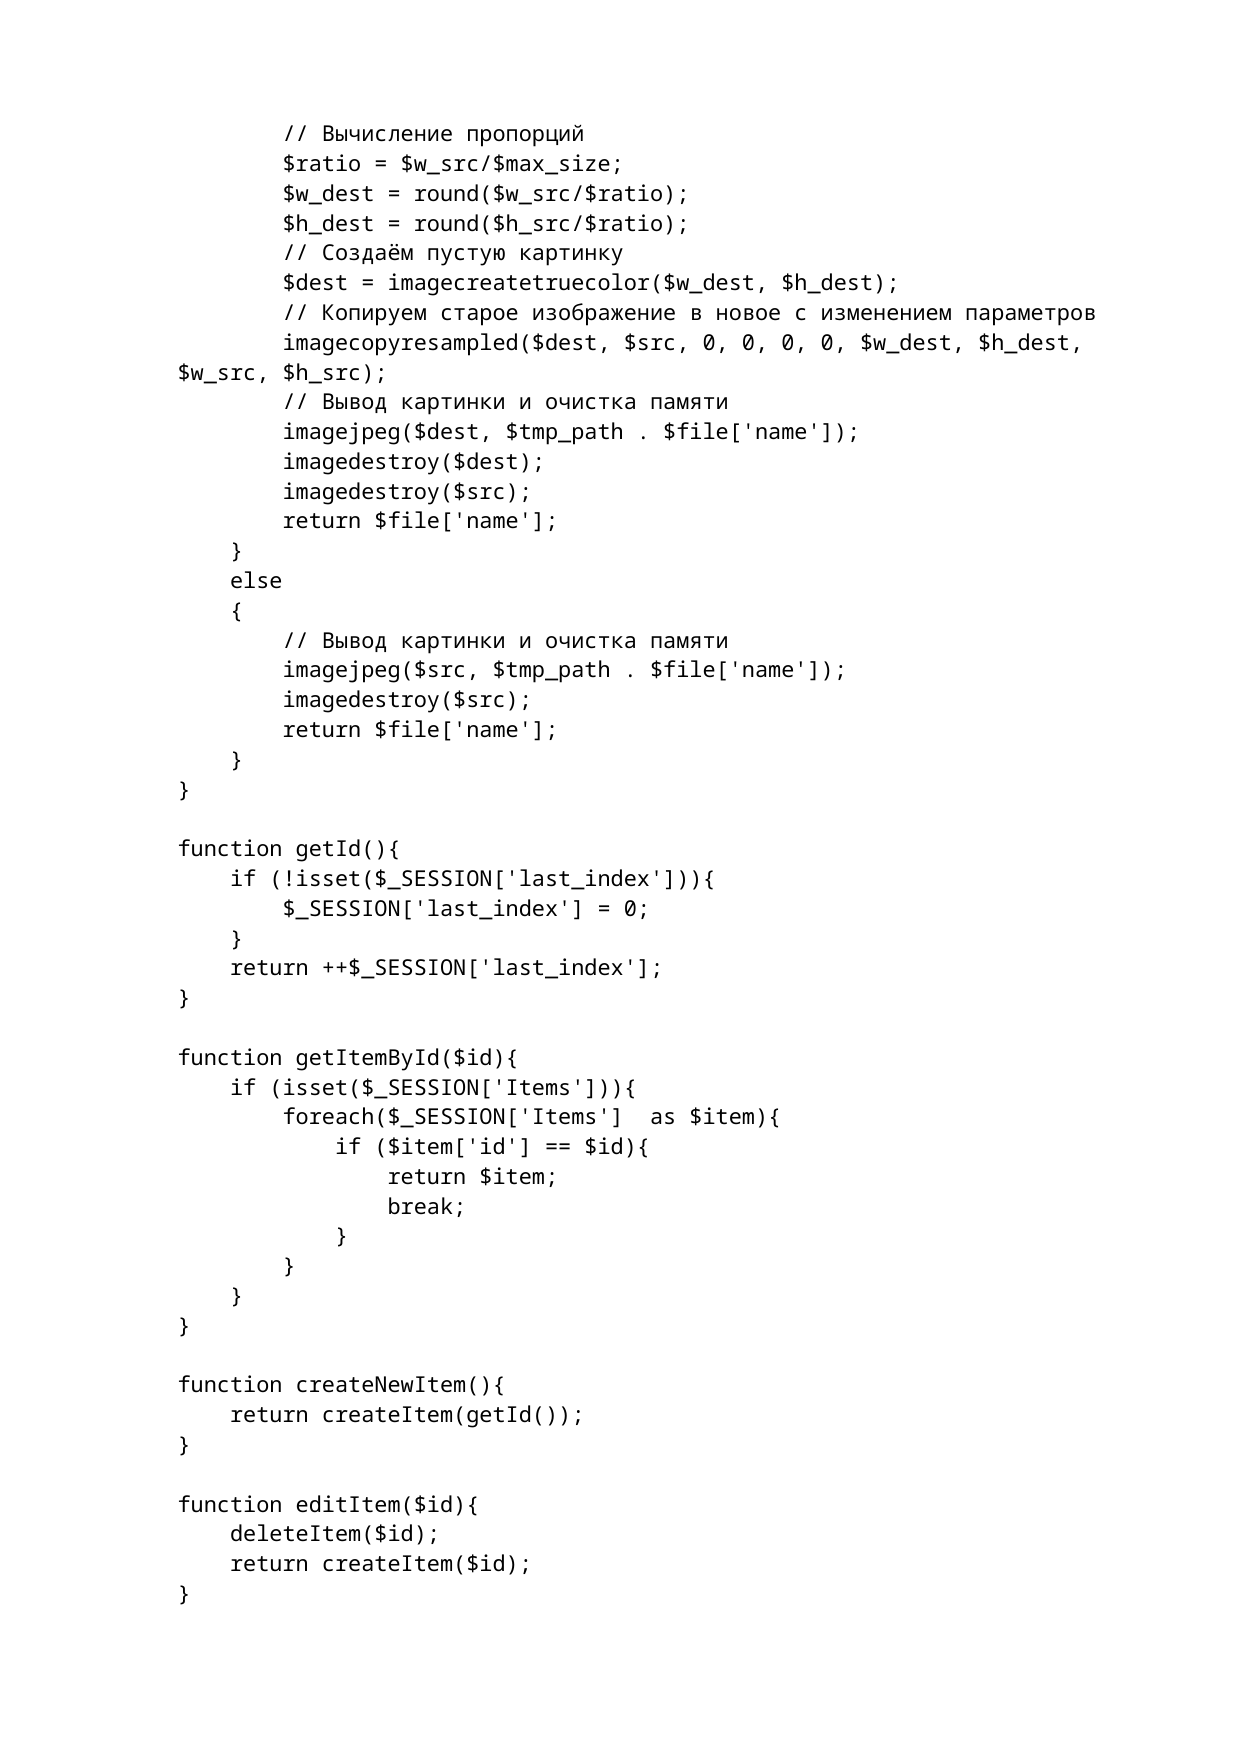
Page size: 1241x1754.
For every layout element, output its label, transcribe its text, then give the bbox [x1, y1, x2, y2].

text return createItem(getId()); [177, 1399, 1152, 1429]
text } [177, 744, 1152, 773]
text $_SESSION['last_index'] = 0; [177, 893, 1152, 922]
text } [177, 1429, 1152, 1459]
text function getItemById($id){ [177, 1042, 1152, 1071]
text } [177, 535, 1152, 565]
text $w_dest = round($w_src/$ratio); [177, 178, 1152, 207]
text // Вычисление пропорций [177, 118, 1152, 148]
text return $file['name']; [177, 714, 1152, 744]
text if (isset($_SESSION['Items'])){ [177, 1071, 1152, 1101]
text imagejpeg($dest, $tmp_path . $file['name']); [177, 416, 1152, 446]
text foreach($_SESSION['Items'] as $item){ [177, 1101, 1152, 1131]
text $ratio = $w_src/$max_size; [177, 148, 1152, 178]
text imagedestroy($dest); [177, 446, 1152, 476]
text } [177, 922, 1152, 952]
text return $item; [177, 1161, 1152, 1191]
text } [177, 1220, 1152, 1250]
text function editItem($id){ [177, 1488, 1152, 1518]
text function createNewItem(){ [177, 1369, 1152, 1399]
text else [177, 565, 1152, 595]
text // Вывод картинки и очистка памяти [177, 386, 1152, 416]
text } [177, 1280, 1152, 1310]
text deleteItem($id); [177, 1518, 1152, 1548]
text imagecopyresampled($dest, $src, 0, 0, 0, 0, $w_dest, $h_dest, $w_src, $h_src); [177, 327, 1152, 386]
text imagejpeg($src, $tmp_path . $file['name']); [177, 654, 1152, 684]
text break; [177, 1191, 1152, 1220]
text } [177, 1250, 1152, 1280]
text imagedestroy($src); [177, 684, 1152, 714]
text } [177, 1578, 1152, 1608]
text // Вывод картинки и очистка памяти [177, 624, 1152, 654]
text $dest = imagecreatetruecolor($w_dest, $h_dest); [177, 267, 1152, 297]
text return ++$_SESSION['last_index']; [177, 952, 1152, 982]
text if (!isset($_SESSION['last_index'])){ [177, 863, 1152, 893]
text function getId(){ [177, 833, 1152, 863]
text imagedestroy($src); [177, 476, 1152, 505]
text { [177, 595, 1152, 624]
text return $file['name']; [177, 505, 1152, 535]
text } [177, 1310, 1152, 1339]
text } [177, 982, 1152, 1012]
text // Копируем старое изображение в новое с изменением параметров [177, 297, 1152, 327]
text if ($item['id'] == $id){ [177, 1131, 1152, 1161]
text $h_dest = round($h_src/$ratio); [177, 207, 1152, 237]
text return createItem($id); [177, 1548, 1152, 1578]
text } [177, 773, 1152, 803]
text // Создаём пустую картинку [177, 237, 1152, 267]
